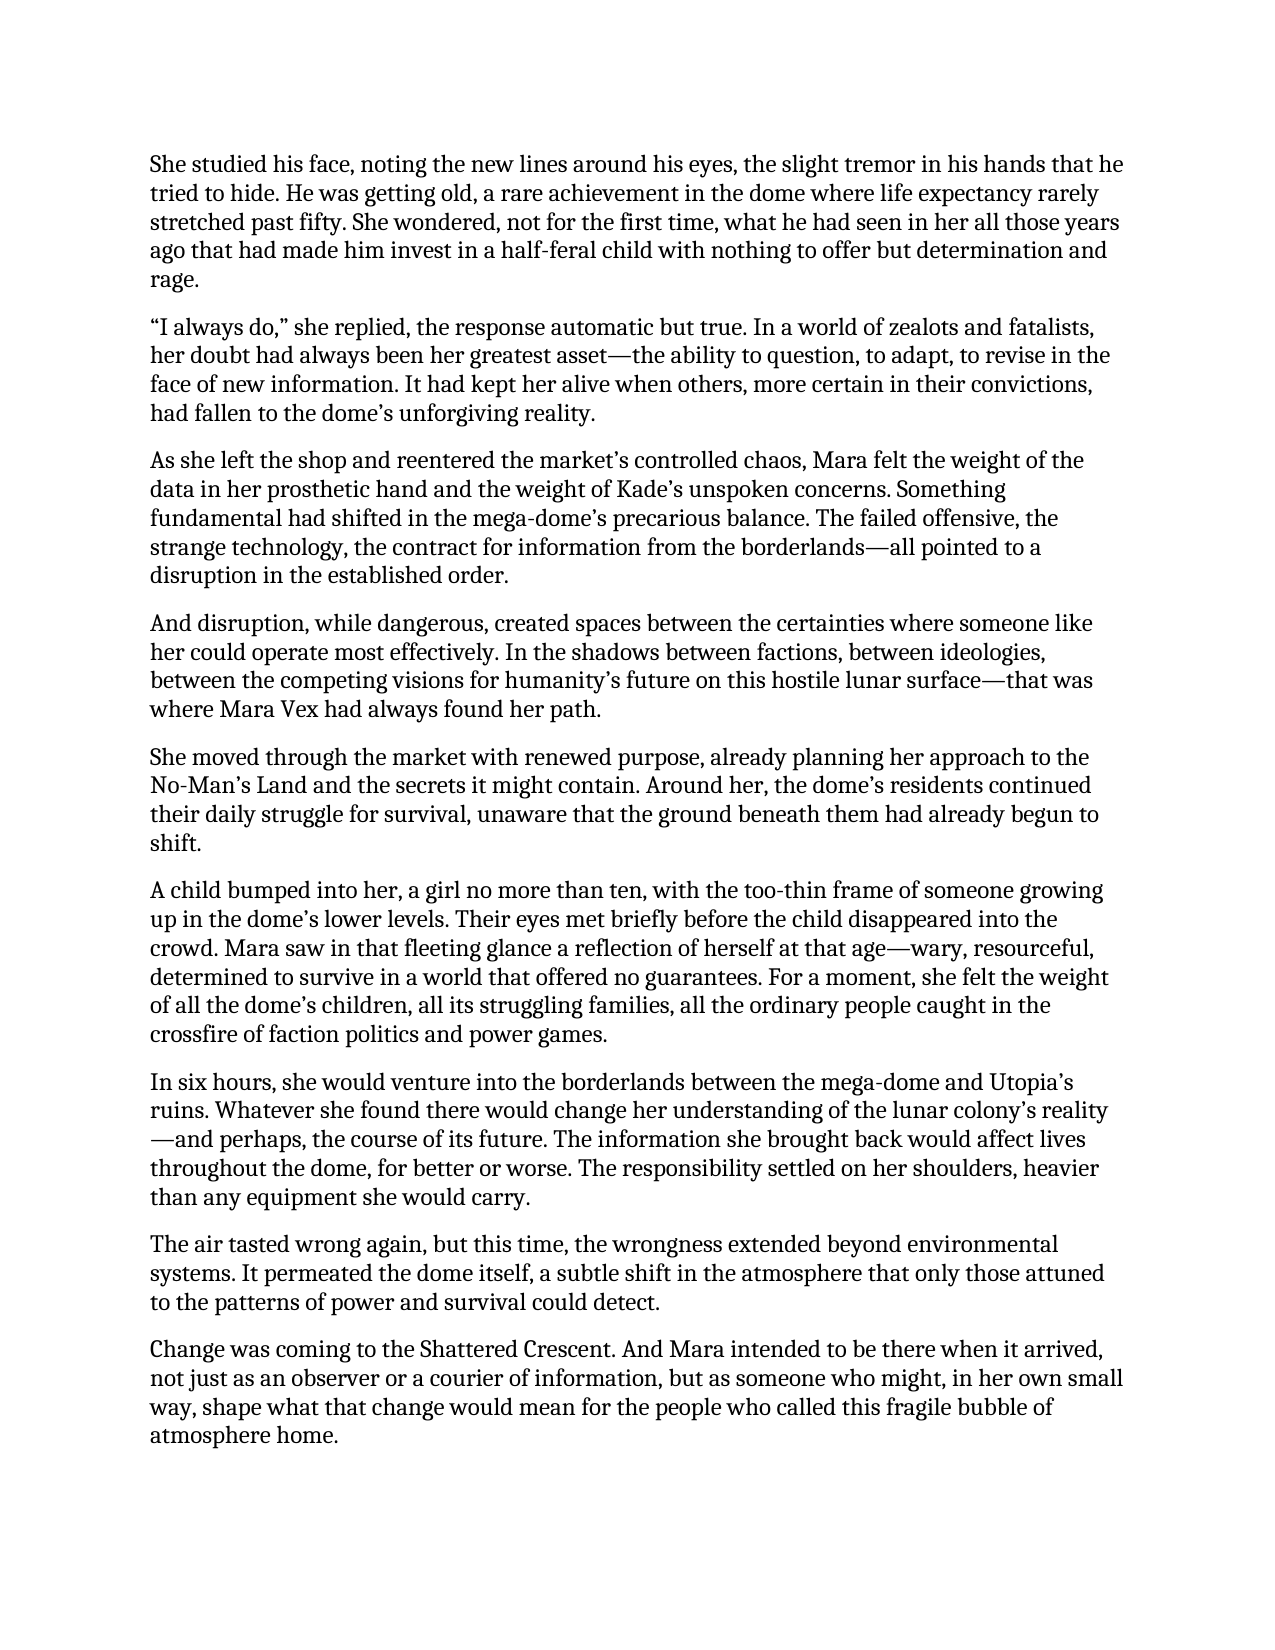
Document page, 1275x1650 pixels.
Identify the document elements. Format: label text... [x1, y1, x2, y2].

text The air tasted wrong again, but this time, the wrongness extended beyond environmental systems. It permeated the dome itself, a subtle shift in the atmosphere that only those attuned to the patterns of power and survival could detect. [150, 1230, 1125, 1316]
text Change was coming to the Shattered Crescent. And Mara intended to be there when it arrived, not just as an observer or a courier of information, but as someone who might, in her own small way, shape what that change would mean for the people who called this fragile bubble of atmosphere home. [150, 1335, 1125, 1450]
text She moved through the market with renewed purpose, already planning her approach to the No-Man’s Land and the secrets it might contain. Around her, the dome’s residents continued their daily struggle for survival, unaware that the ground beneath them had already begun to shift. [150, 742, 1125, 857]
text “I always do,” she replied, the response automatic but true. In a world of zealots and fatalists, her doubt had always been her greatest asset—the ability to question, to adapt, to revise in the face of new information. It had kept her alive when others, more certain in their convictions, had fallen to the dome’s unforgiving reality. [150, 312, 1125, 427]
text She studied his face, noting the new lines around his eyes, the slight tremor in his hands that he tried to hide. He was getting old, a rare achievement in the dome where life expectancy rarely stretched past fifty. She wondered, not for the first time, what he had seen in her all those years ago that had made him invest in a half-feral child with nothing to offer but determination and rage. [150, 150, 1125, 294]
text In six hours, she would venture into the borderlands between the mega-dome and Utopia’s ruins. Whatever she found there would change her understanding of the lunar colony’s reality—and perhaps, the course of its future. The information she brought back would affect lives throughout the dome, for better or worse. The responsibility settled on her shoulders, heavier than any equipment she would carry. [150, 1067, 1125, 1211]
text And disruption, while dangerous, created spaces between the certainties where someone like her could operate most effectively. In the shadows between factions, between ideologies, between the competing visions for humanity’s future on this hostile lunar surface—that was where Mara Vex had always found her path. [150, 609, 1125, 724]
text A child bumped into her, a girl no more than ten, with the too-thin frame of someone growing up in the dome’s lower levels. Their eyes met briefly before the child disappeared into the crowd. Mara saw in that fleeting glance a reflection of herself at that age—wary, resourceful, determined to survive in a world that offered no guarantees. For a moment, she felt the weight of all the dome’s children, all its struggling families, all the ordinary people caught in the crossfire of faction politics and power games. [150, 876, 1125, 1049]
text As she left the shop and reentered the market’s controlled chaos, Mara felt the weight of the data in her prosthetic hand and the weight of Kade’s unspoken concerns. Something fundamental had shifted in the mega-dome’s precarious balance. The failed offensive, the strange technology, the contract for information from the borderlands—all pointed to a disruption in the established order. [150, 446, 1125, 590]
